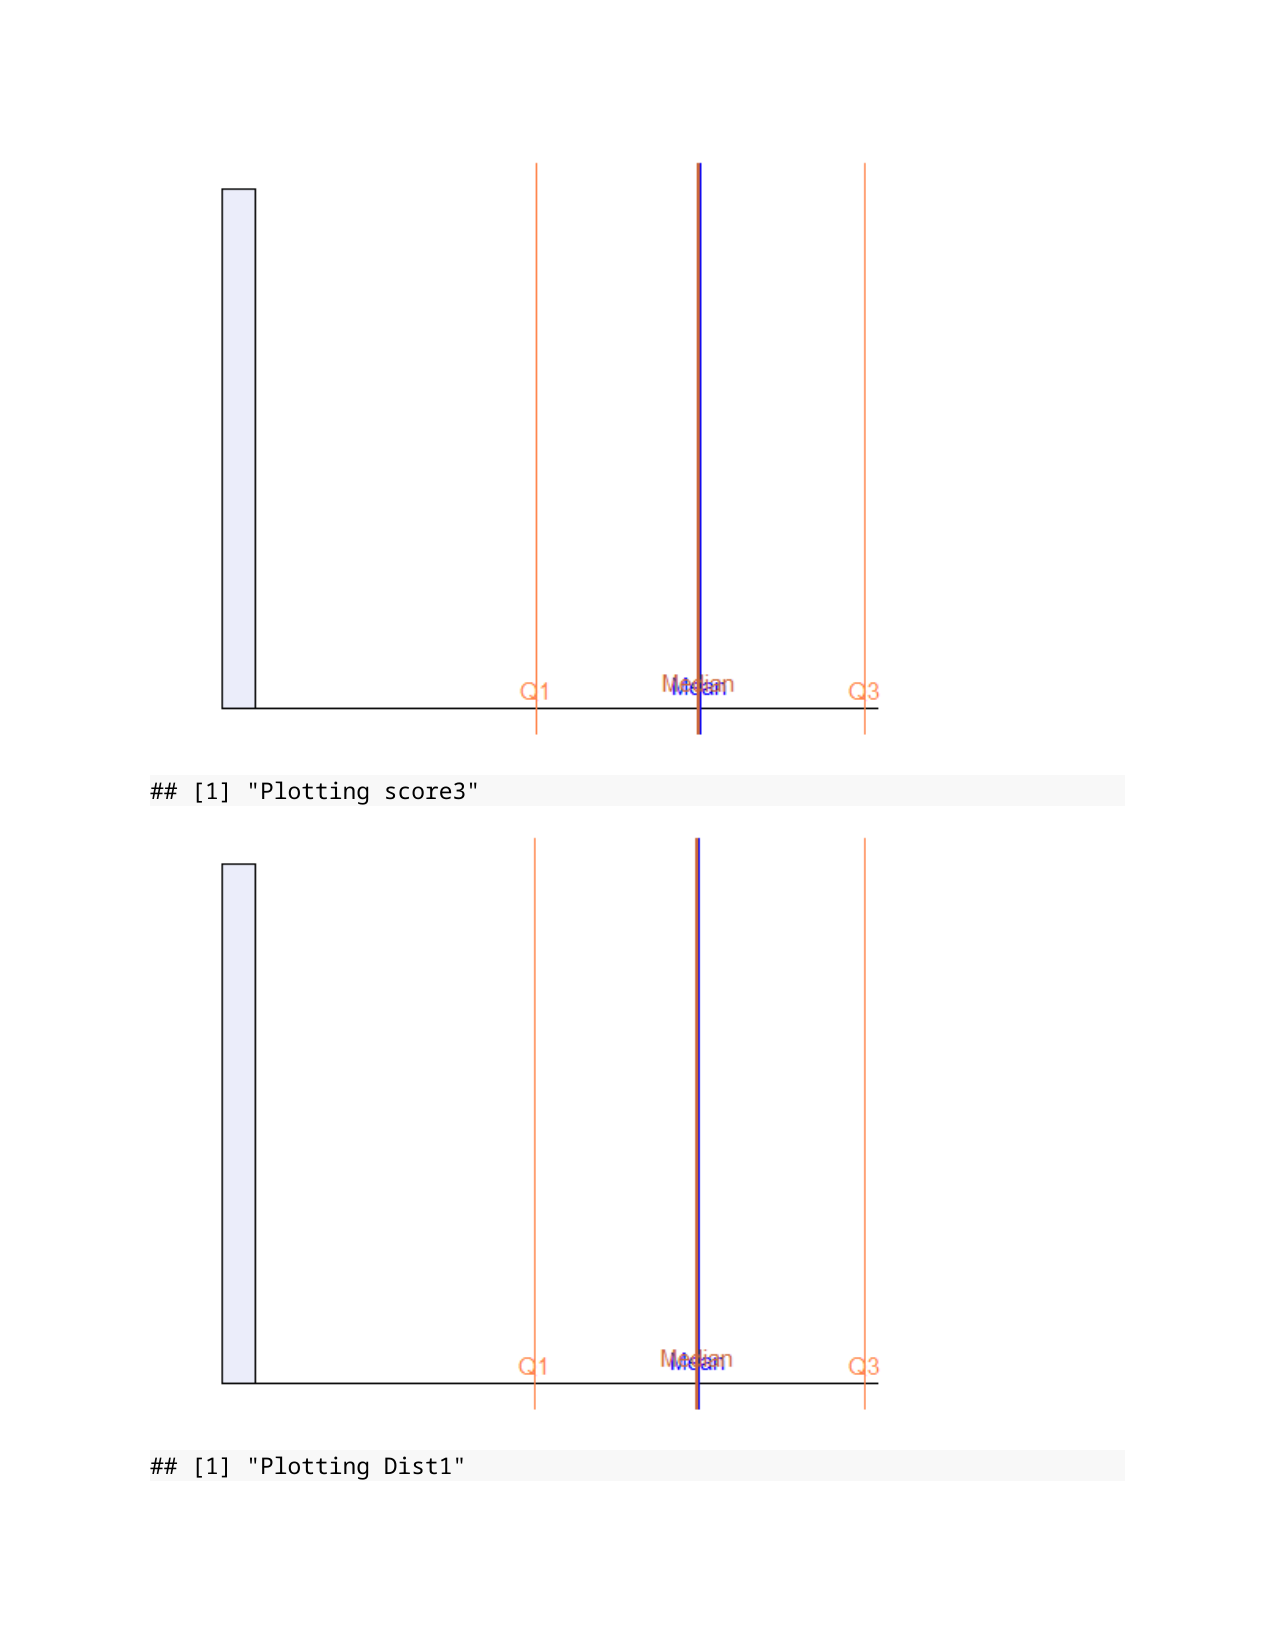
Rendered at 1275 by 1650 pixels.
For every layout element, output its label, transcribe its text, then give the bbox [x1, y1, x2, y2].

text ## [1] "Plotting score3" [150, 775, 1125, 806]
picture [168, 825, 925, 1432]
picture [168, 150, 925, 757]
text ## [1] "Plotting Dist1" [150, 1450, 1125, 1481]
